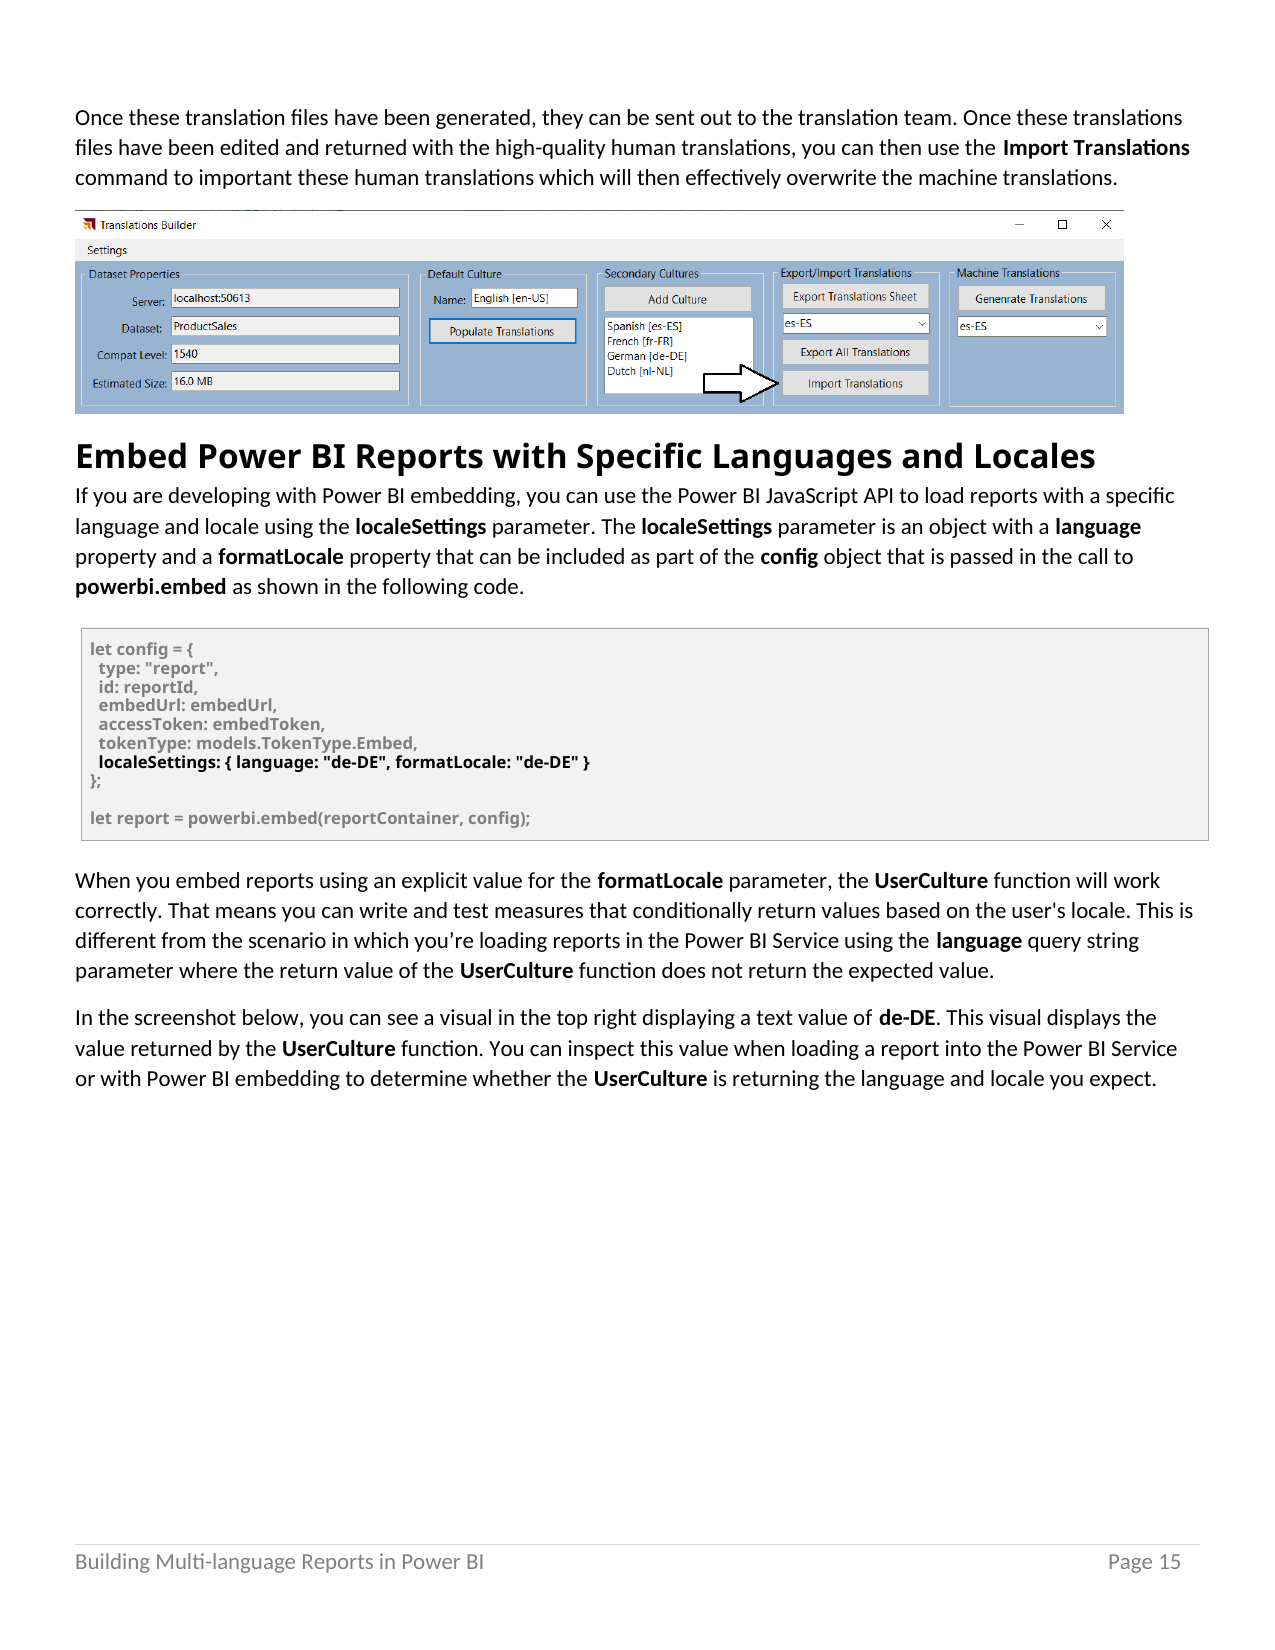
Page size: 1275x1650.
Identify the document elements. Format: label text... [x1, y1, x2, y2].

list type: "report", [82, 646, 1208, 665]
picture [75, 210, 1124, 414]
list let report = powerbi.embed(reportContainer, config); [82, 796, 1208, 840]
text In the screenshot below, you can see a visual in the top right displaying a text value of de-DE. This visual displays the value returned by the UserCulture function. You can inspect this value when loading a report into the Power BI Service or with Power BI embedding to determine whether the UserCulture is returning the language and locale you expect. [75, 1003, 1200, 1092]
list embedUrl: embedUrl, [82, 684, 1208, 702]
list accessToken: embedToken, [82, 702, 1208, 721]
text Once these translation files have been generated, they can be sent out to the translation team. Once these translations files have been edited and returned with the high-quality human translations, you can then use the Import Translations command to important these human translations which will then effectively overwrite the machine translations. [75, 103, 1200, 191]
list tokenType: models.TokenType.Embed, [82, 721, 1208, 740]
text If you are developing with Power BI embedding, you can use the Power BI JavaScript API to load reports with a specific language and locale using the localeSettings parameter. The localeSettings parameter is an object with a language property and a formatLocale property that can be included as part of the config object that is passed in the call to powerbi.embed as shown in the following code. [75, 482, 1200, 600]
list }; [82, 759, 1208, 777]
text When you embed reports using an explicit value for the formatLocale parameter, the UserCulture function will work correctly. That means you can write and test measures that conditionally return values based on the user's locale. This is different from the scenario in which you’re loading reports in the Power BI Service using the language query string parameter where the return value of the UserCulture function does not return the expected value. [75, 866, 1200, 985]
list id: reportId, [82, 665, 1208, 684]
subtitle Embed Power BI Reports with Specific Languages and Locales [75, 433, 1200, 478]
list let config = { [82, 629, 1208, 646]
list localeSettings: { language: "de-DE", formatLocale: "de-DE" } [82, 740, 1208, 759]
